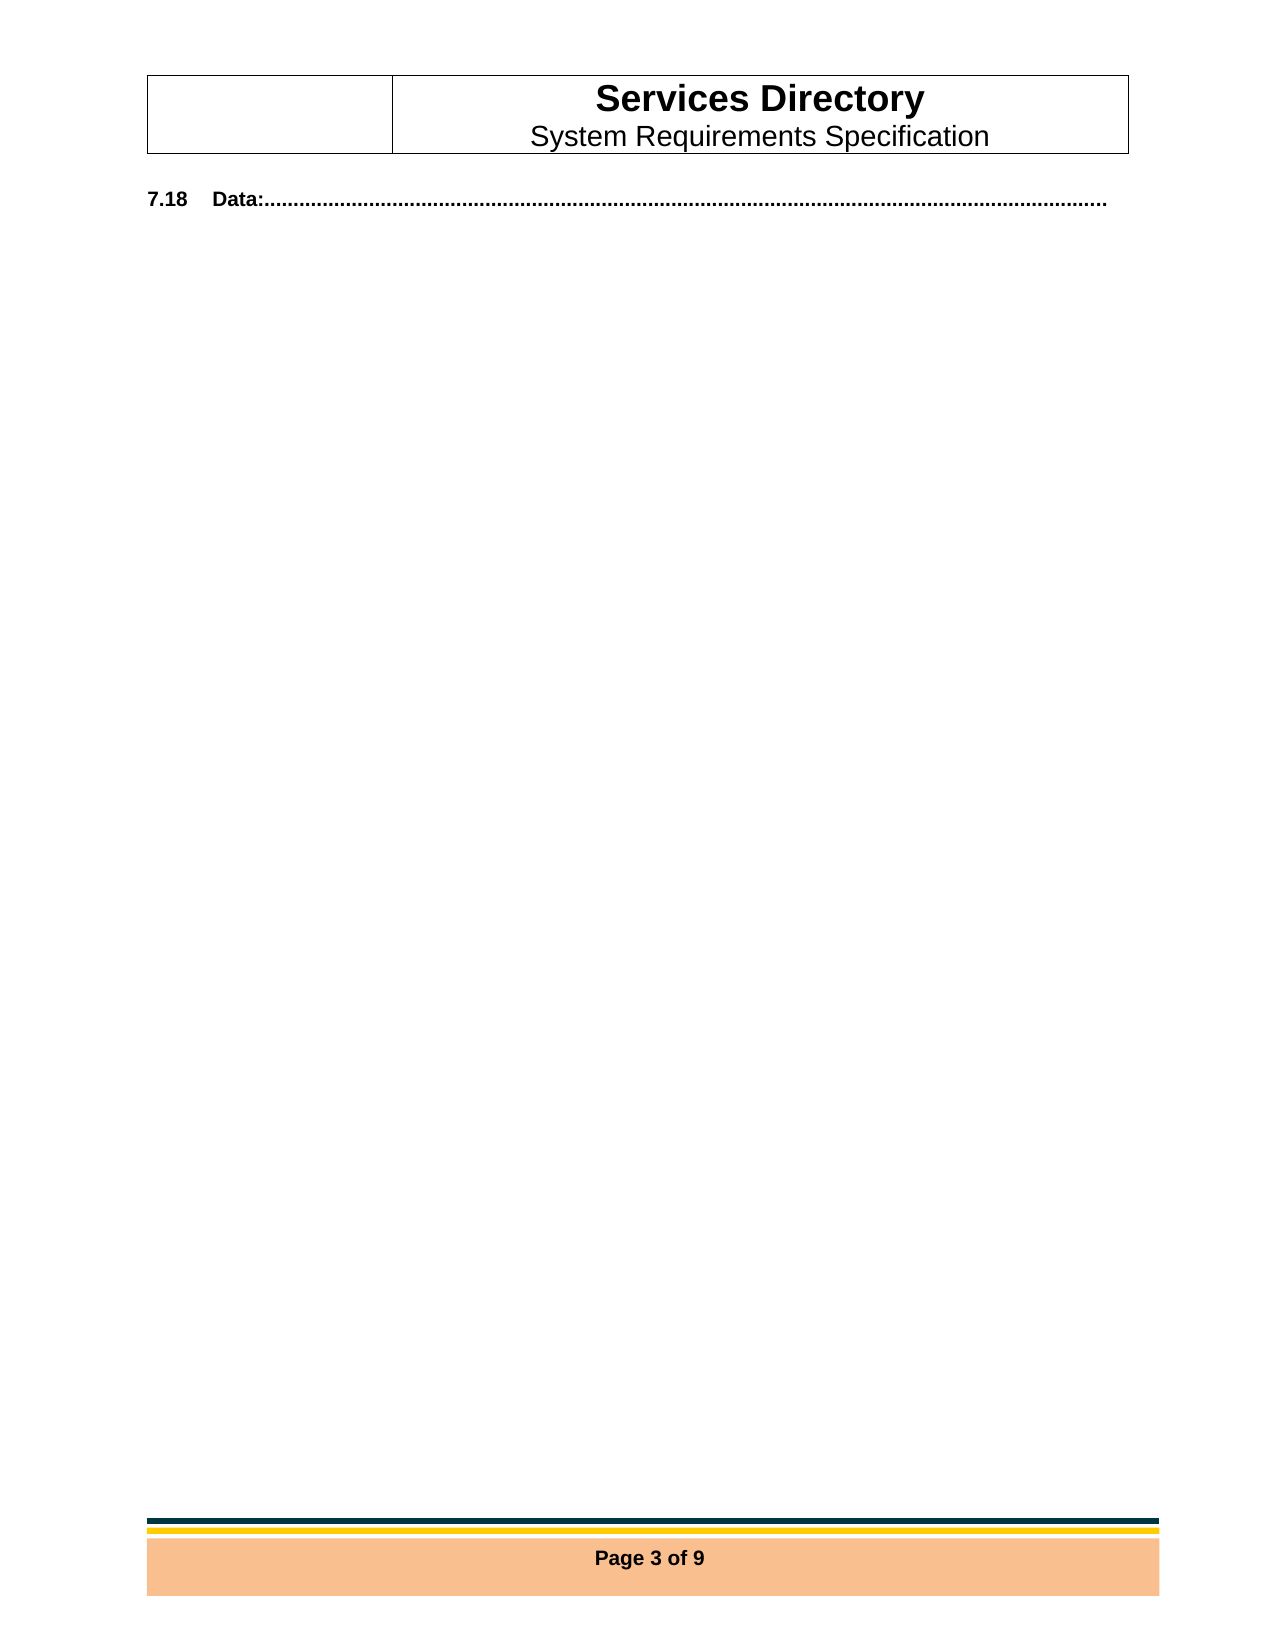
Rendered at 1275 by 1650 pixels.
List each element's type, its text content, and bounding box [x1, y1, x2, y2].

text 7.18 Data: 9 [147, 178, 1053, 211]
